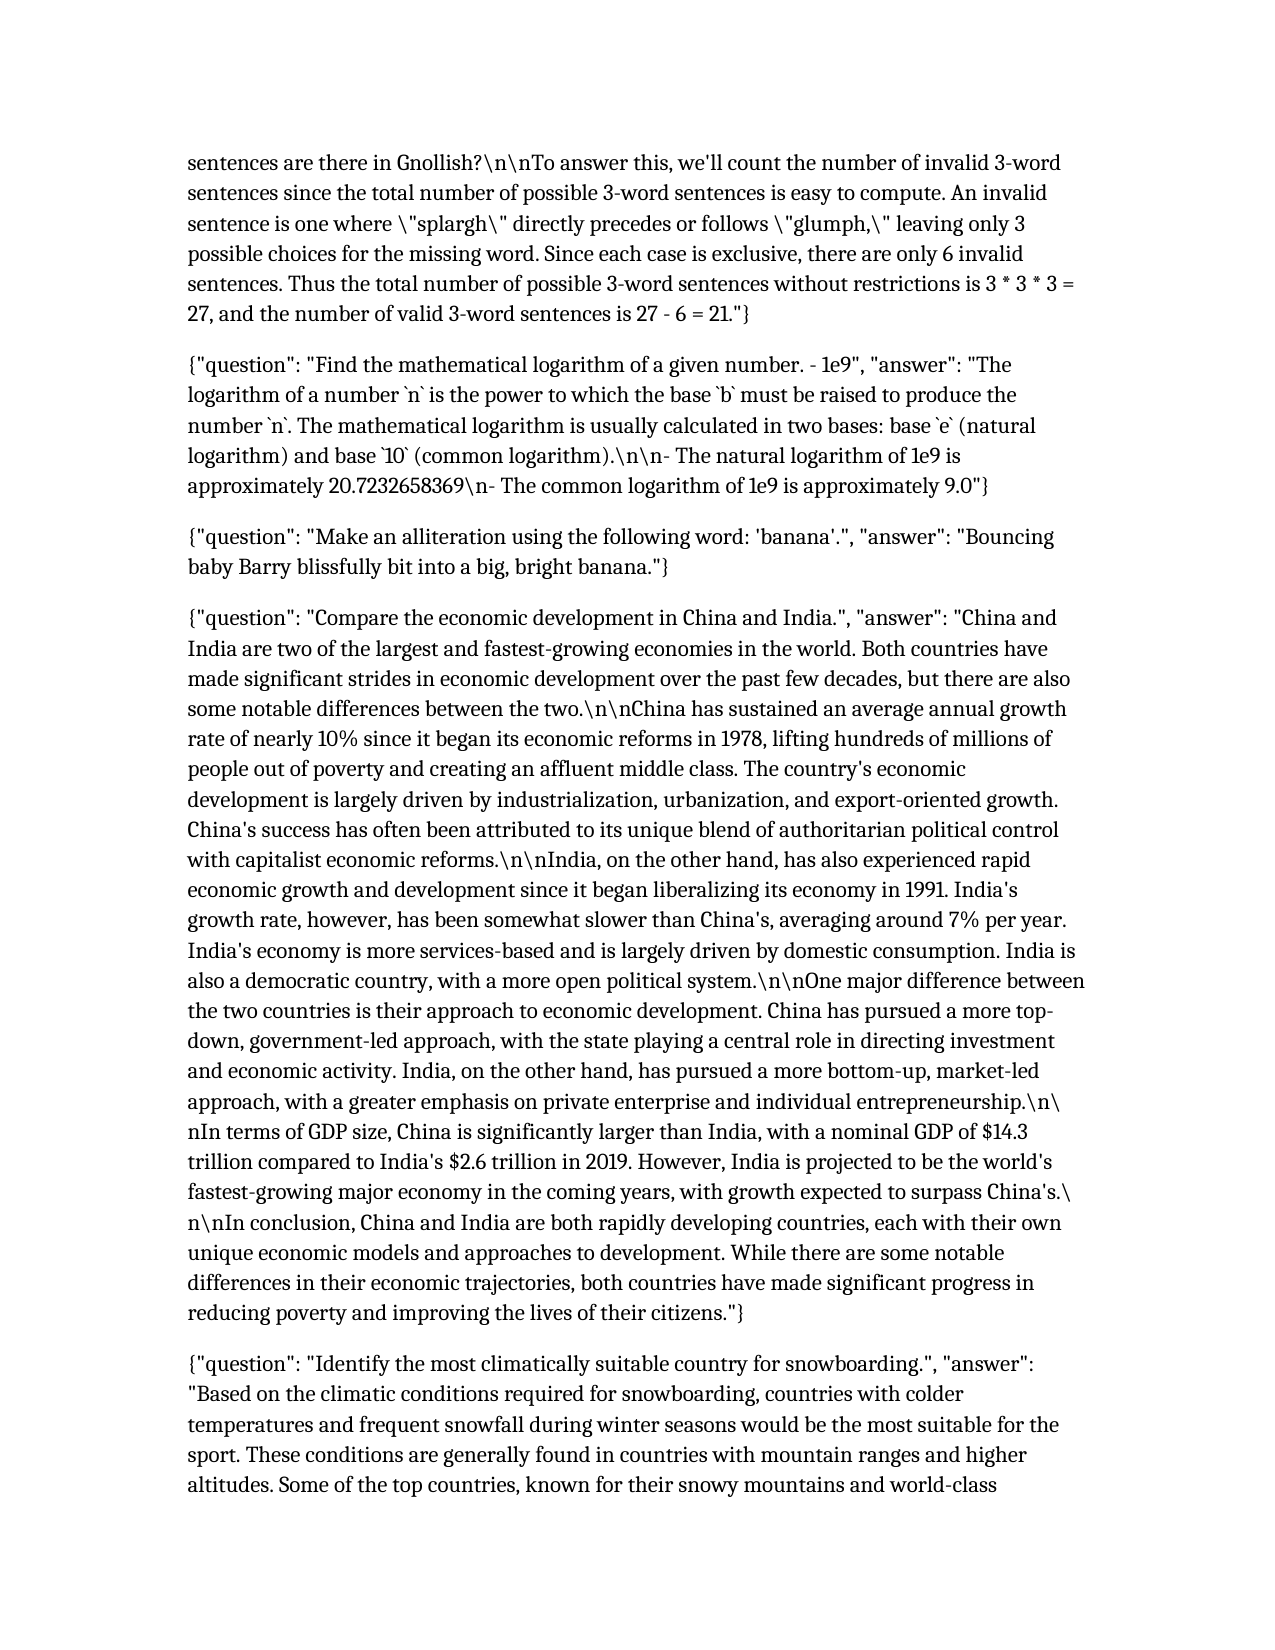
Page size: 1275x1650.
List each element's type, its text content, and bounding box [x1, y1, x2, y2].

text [187, 1351, 1087, 1498]
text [187, 150, 1087, 327]
text {"question": "Find the mathematical logarithm of a given number. - 1e9", "answer": "The logarithm of a number `n` is the power to which the base `b` must be raised to produce the number `n`. The mathematical logarithm is usually calculated in two bases: base `e` (natural logarithm) and base `10` (common logarithm).\n\n- The natural logarithm of 1e9 is approximately 20.7232658369\n- The common logarithm of 1e9 is approximately 9.0"} [187, 352, 1087, 499]
text {"question": "Make an alliteration using the following word: 'banana'.", "answer": "Bouncing baby Barry blissfully bit into a big, bright banana."} [187, 524, 1087, 581]
text {"question": "Compare the economic development in China and India.", "answer": "China and India are two of the largest and fastest-growing economies in the world. Both countries have made significant strides in economic development over the past few decades, but there are also some notable differences between the two.\n\nChina has sustained an average annual growth rate of nearly 10% since it began its economic reforms in 1978, lifting hundreds of millions of people out of poverty and creating an affluent middle class. The country's economic development is largely driven by industrialization, urbanization, and export-oriented growth. China's success has often been attributed to its unique blend of authoritarian political control with capitalist economic reforms.\n\nIndia, on the other hand, has also experienced rapid economic growth and development since it began liberalizing its economy in 1991. India's growth rate, however, has been somewhat slower than China's, averaging around 7% per year. India's economy is more services-based and is largely driven by domestic consumption. India is also a democratic country, with a more open political system.\n\nOne major difference between the two countries is their approach to economic development. China has pursued a more top-down, government-led approach, with the state playing a central role in directing investment and economic activity. India, on the other hand, has pursued a more bottom-up, market-led approach, with a greater emphasis on private enterprise and individual entrepreneurship.\n\nIn terms of GDP size, China is significantly larger than India, with a nominal GDP of $14.3 trillion compared to India's $2.6 trillion in 2019. However, India is projected to be the world's fastest-growing major economy in the coming years, with growth expected to surpass China's.\n\nIn conclusion, China and India are both rapidly developing countries, each with their own unique economic models and approaches to development. While there are some notable differences in their economic trajectories, both countries have made significant progress in reducing poverty and improving the lives of their citizens."} [187, 605, 1087, 1326]
